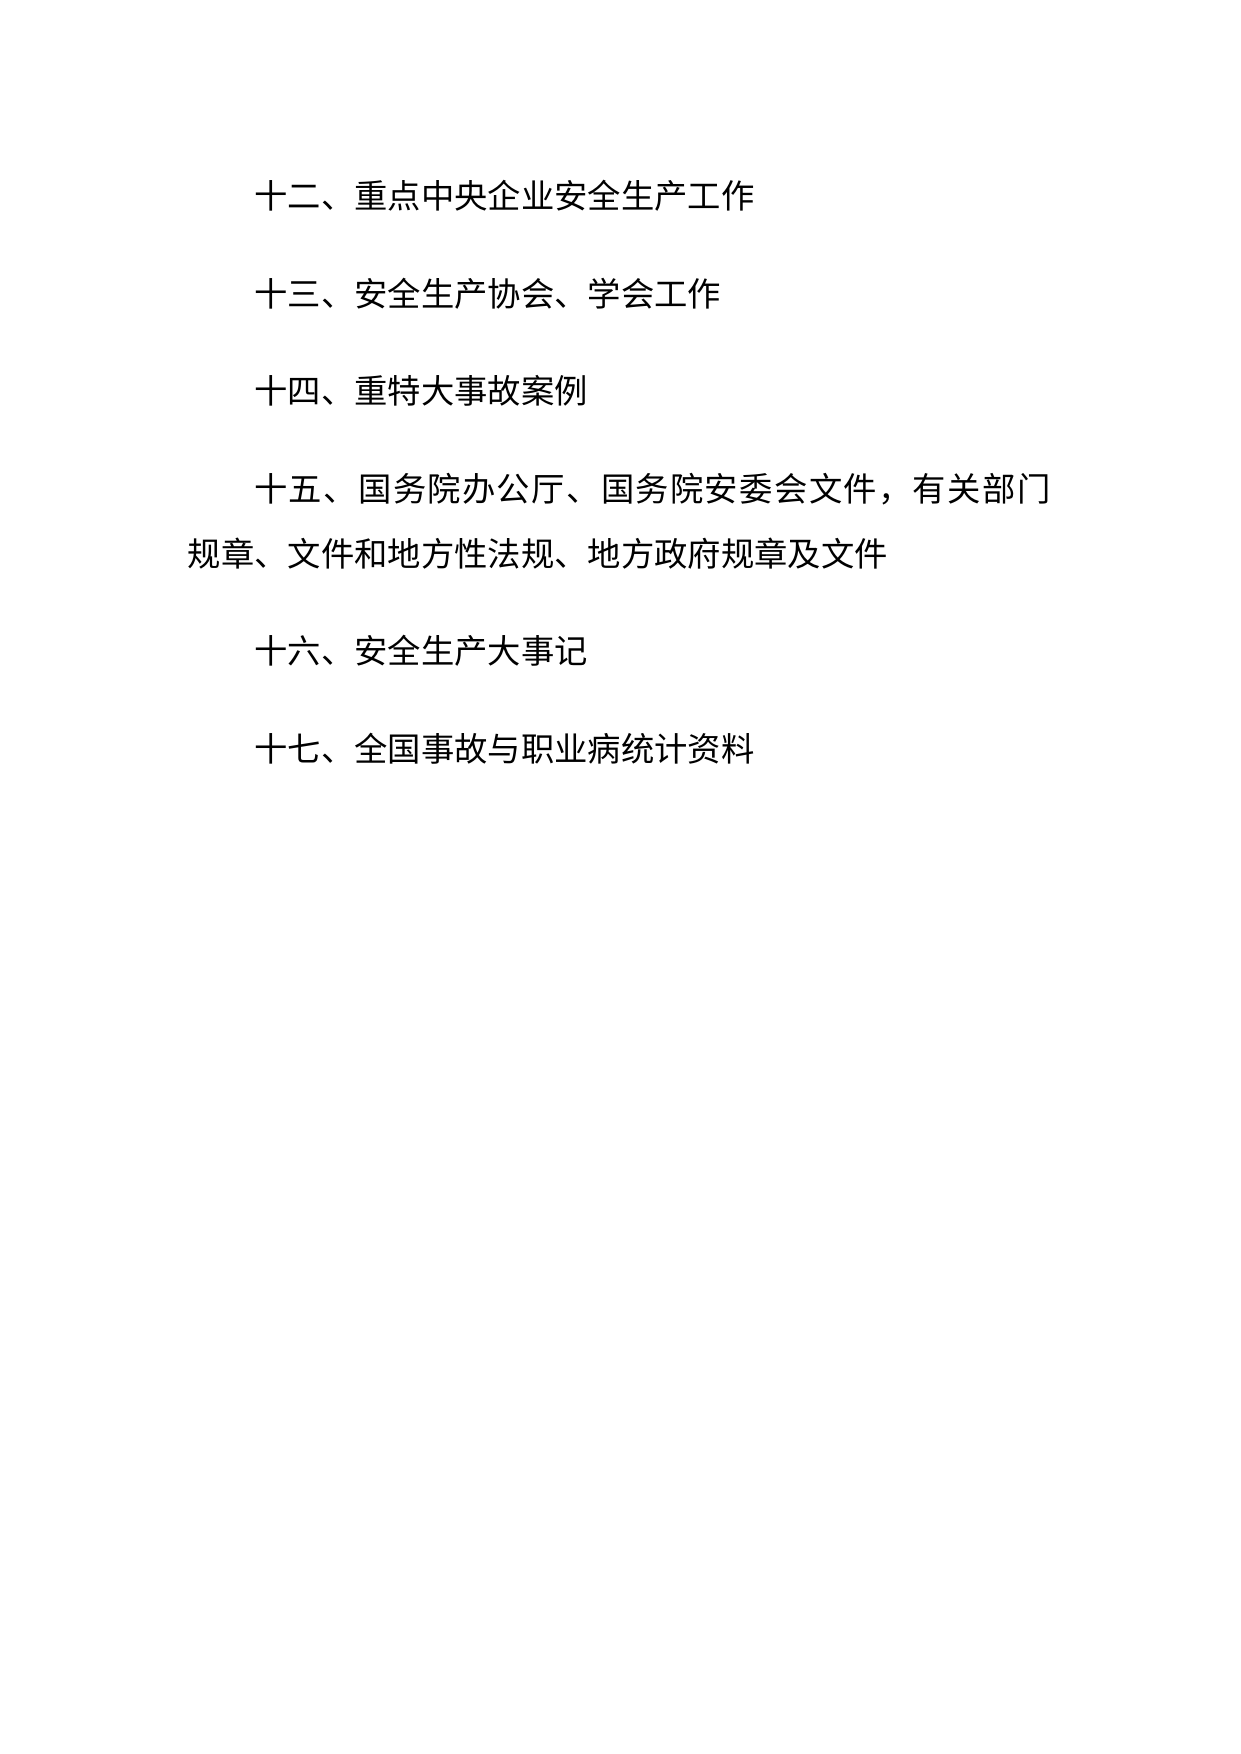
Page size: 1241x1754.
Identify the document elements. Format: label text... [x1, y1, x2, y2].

text 十三、安全生产协会、学会工作 [187, 259, 1053, 324]
text 十四、重特大事故案例 [187, 357, 1053, 422]
text 十六、安全生产大事记 [187, 617, 1053, 682]
text 十七、全国事故与职业病统计资料 [187, 714, 1053, 779]
text 十二、重点中央企业安全生产工作 [187, 162, 1053, 227]
text 十五、国务院办公厅、国务院安委会文件，有关部门规章、文件和地方性法规、地方政府规章及文件 [187, 454, 1053, 584]
